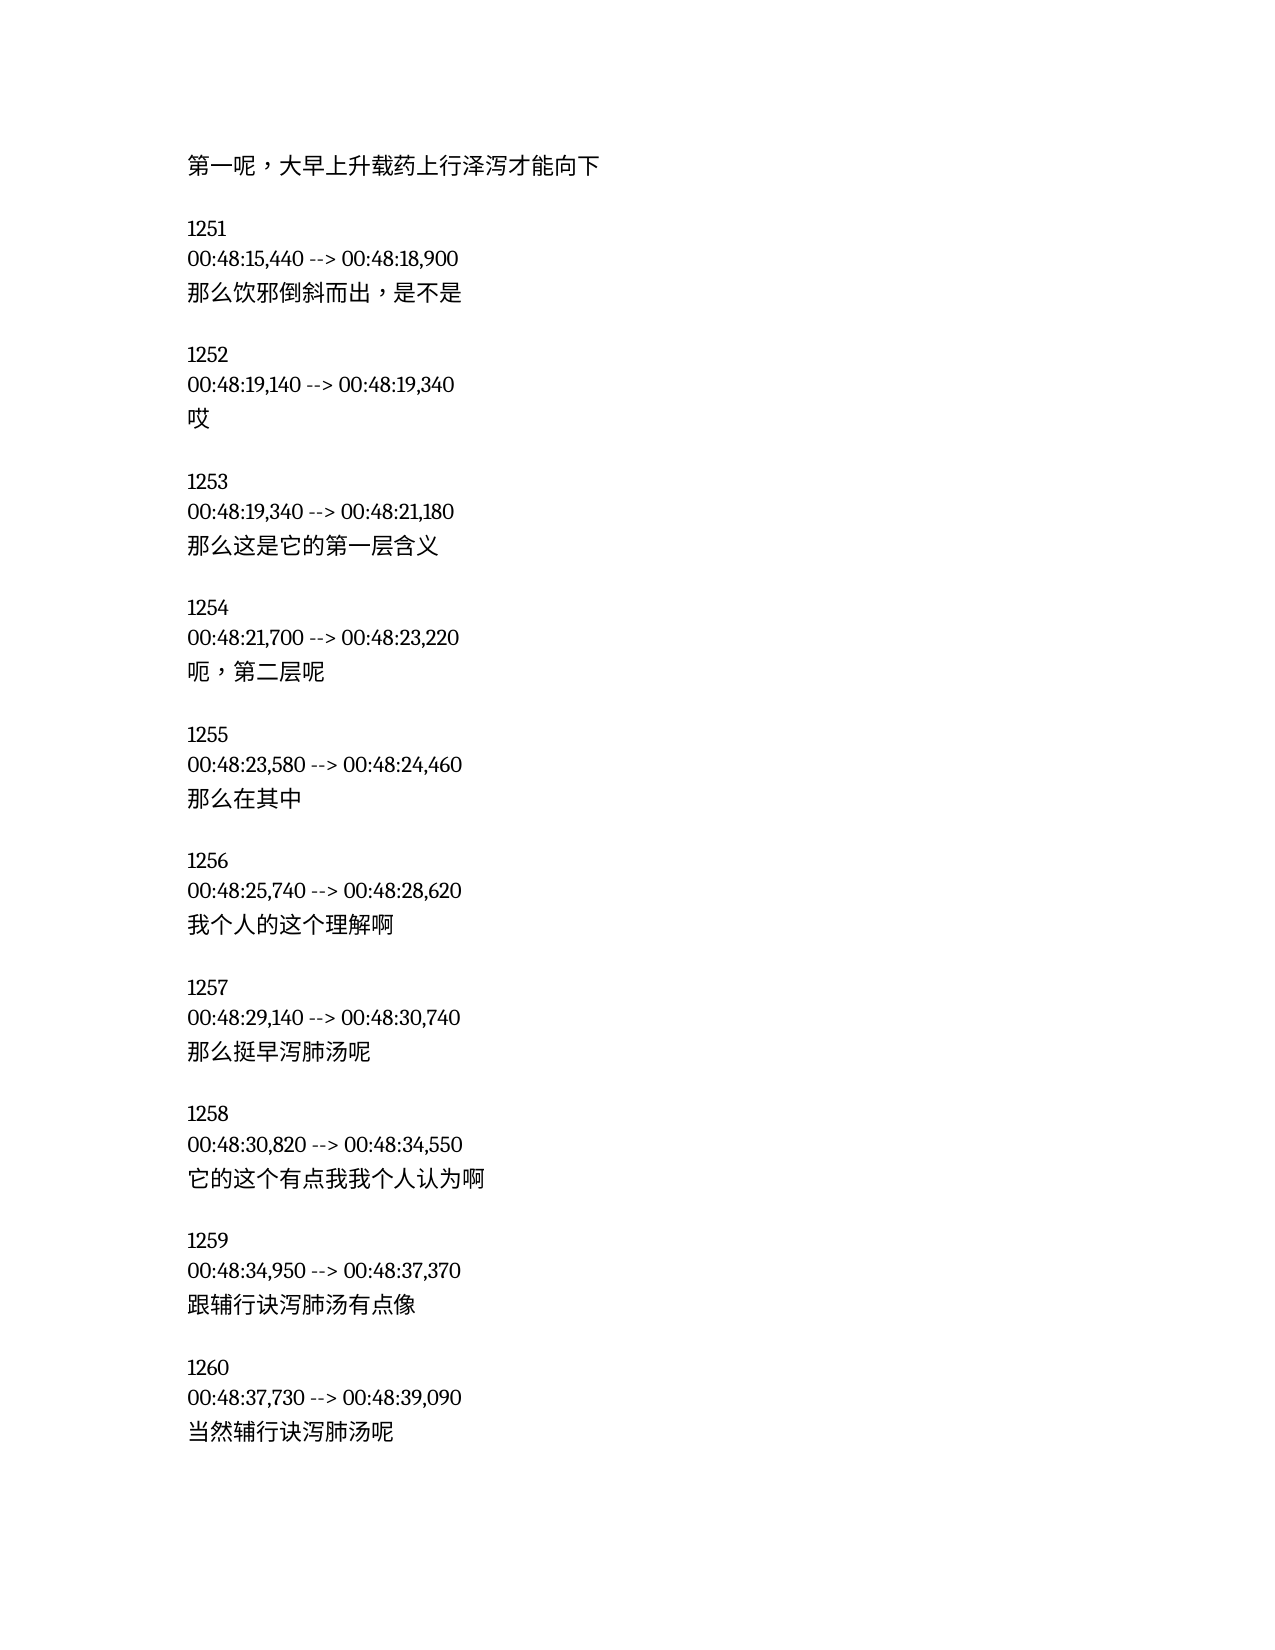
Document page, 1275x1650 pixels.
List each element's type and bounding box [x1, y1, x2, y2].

text [187, 150, 1087, 1477]
